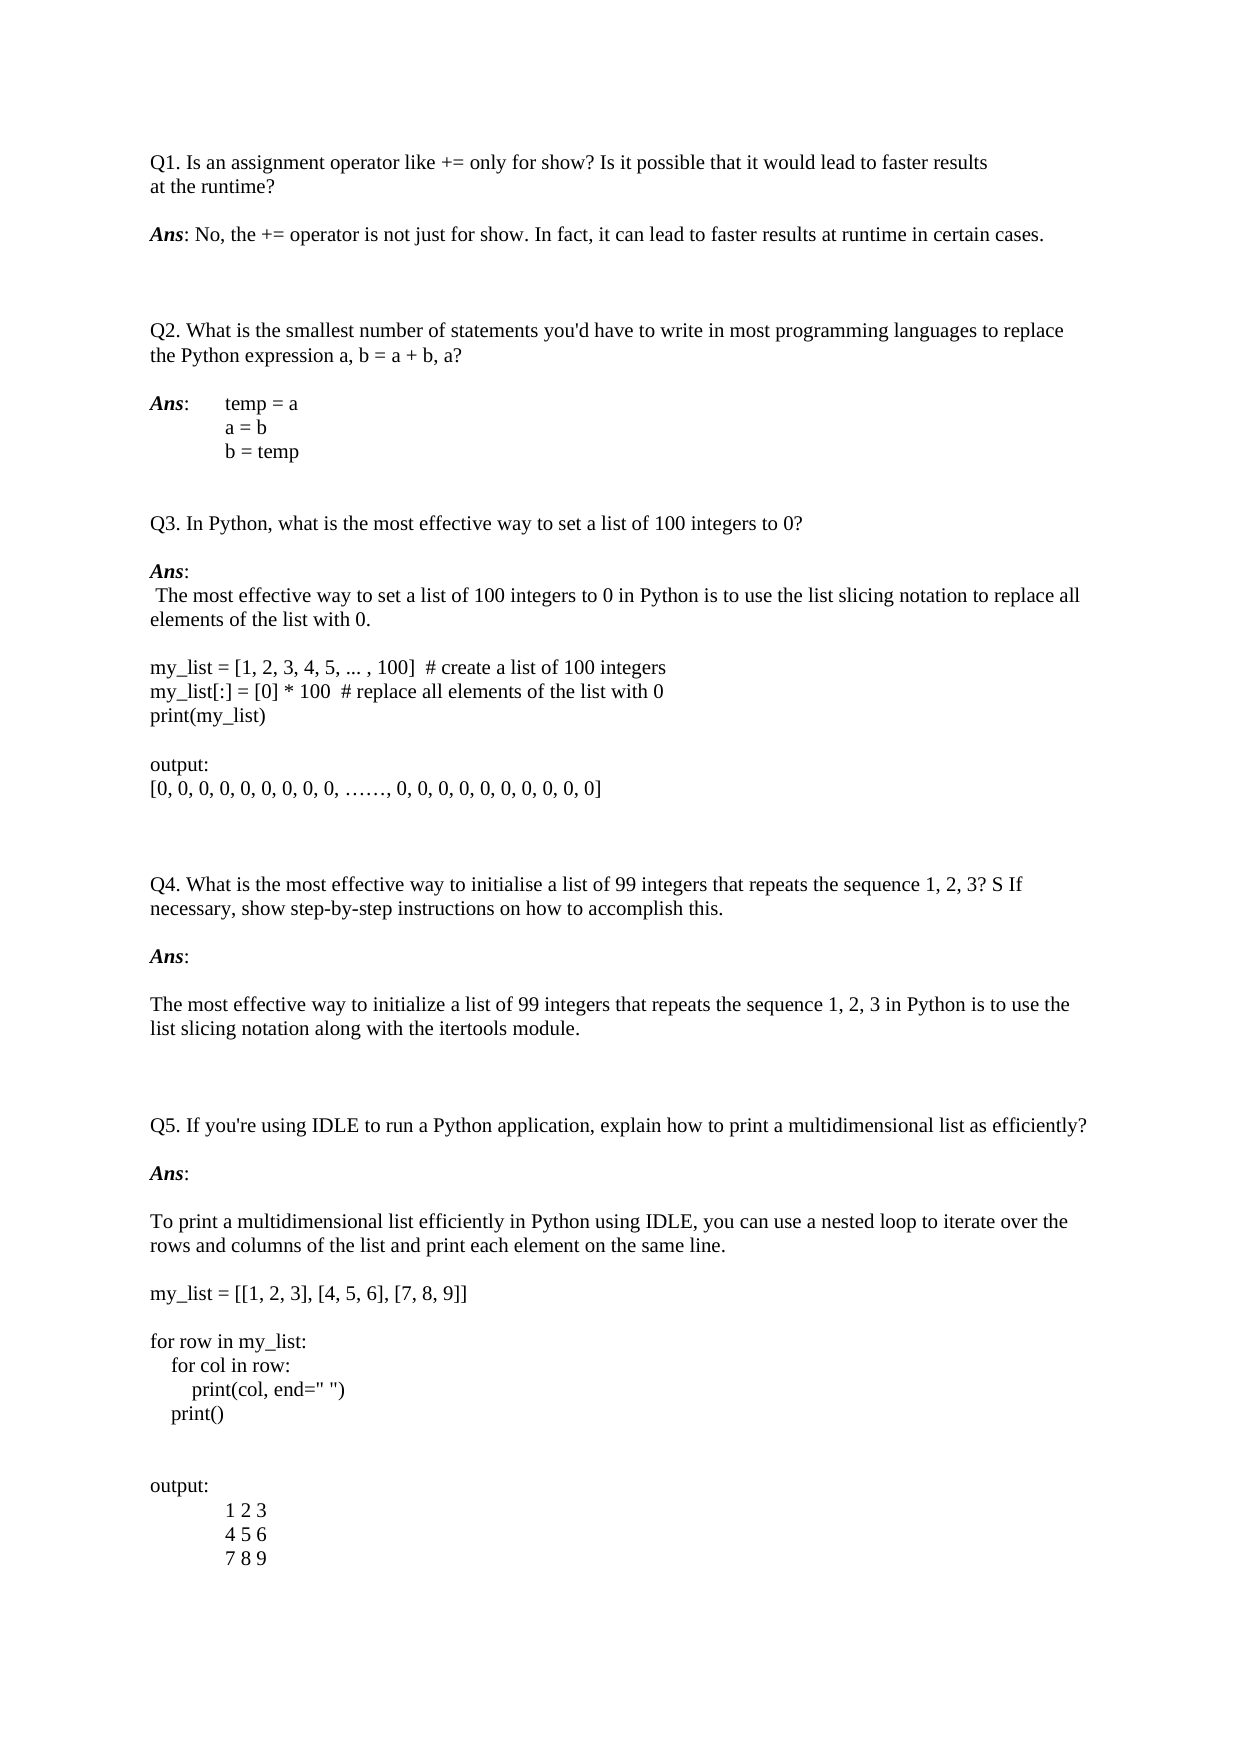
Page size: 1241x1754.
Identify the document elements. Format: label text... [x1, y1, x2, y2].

text output: [150, 752, 1090, 776]
text a = b [150, 415, 1090, 439]
text Q5. If you're using IDLE to run a Python application, explain how to print a multidimensional list as efficiently? [150, 1112, 1090, 1137]
text b = temp [150, 439, 1090, 463]
text Ans: [150, 1161, 1090, 1185]
text 1 2 3 [225, 1497, 1090, 1522]
text Ans: No, the += operator is not just for show. In fact, it can lead to faster results at runtime in certain cases. [150, 222, 1090, 246]
text for row in my_list: [150, 1329, 1090, 1353]
text Q1. Is an assignment operator like += only for show? Is it possible that it would lead to faster results at the runtime? [150, 150, 1090, 198]
text print(col, end=" ") [150, 1377, 1090, 1401]
text Ans: [150, 559, 1090, 583]
text my_list = [[1, 2, 3], [4, 5, 6], [7, 8, 9]] [150, 1281, 1090, 1305]
text print() [150, 1401, 1090, 1425]
text To print a multidimensional list efficiently in Python using IDLE, you can use a nested loop to iterate over the rows and columns of the list and print each element on the same line. [150, 1209, 1090, 1257]
text The most effective way to initialize a list of 99 integers that repeats the sequence 1, 2, 3 in Python is to use the list slicing notation along with the itertools module. [150, 992, 1090, 1040]
text Q4. What is the most effective way to initialise a list of 99 integers that repeats the sequence 1, 2, 3? S If necessary, show step-by-step instructions on how to accomplish this. [150, 872, 1090, 920]
text [0, 0, 0, 0, 0, 0, 0, 0, 0, ……, 0, 0, 0, 0, 0, 0, 0, 0, 0, 0] [150, 776, 1090, 800]
text 7 8 9 [225, 1546, 1090, 1570]
text 4 5 6 [225, 1522, 1090, 1546]
text Ans: temp = a [150, 391, 1090, 415]
text my_list = [1, 2, 3, 4, 5, ... , 100] # create a list of 100 integers [150, 655, 1090, 679]
text The most effective way to set a list of 100 integers to 0 in Python is to use the list slicing notation to replace all elements of the list with 0. [150, 583, 1090, 631]
text for col in row: [150, 1353, 1090, 1377]
text print(my_list) [150, 703, 1090, 727]
text Q3. In Python, what is the most effective way to set a list of 100 integers to 0? [150, 511, 1090, 535]
text Q2. What is the smallest number of statements you'd have to write in most programming languages to replace the Python expression a, b = a + b, a? [150, 318, 1090, 367]
text Ans: [150, 944, 1090, 968]
text my_list[:] = [0] * 100 # replace all elements of the list with 0 [150, 679, 1090, 703]
text output: [150, 1473, 1090, 1497]
